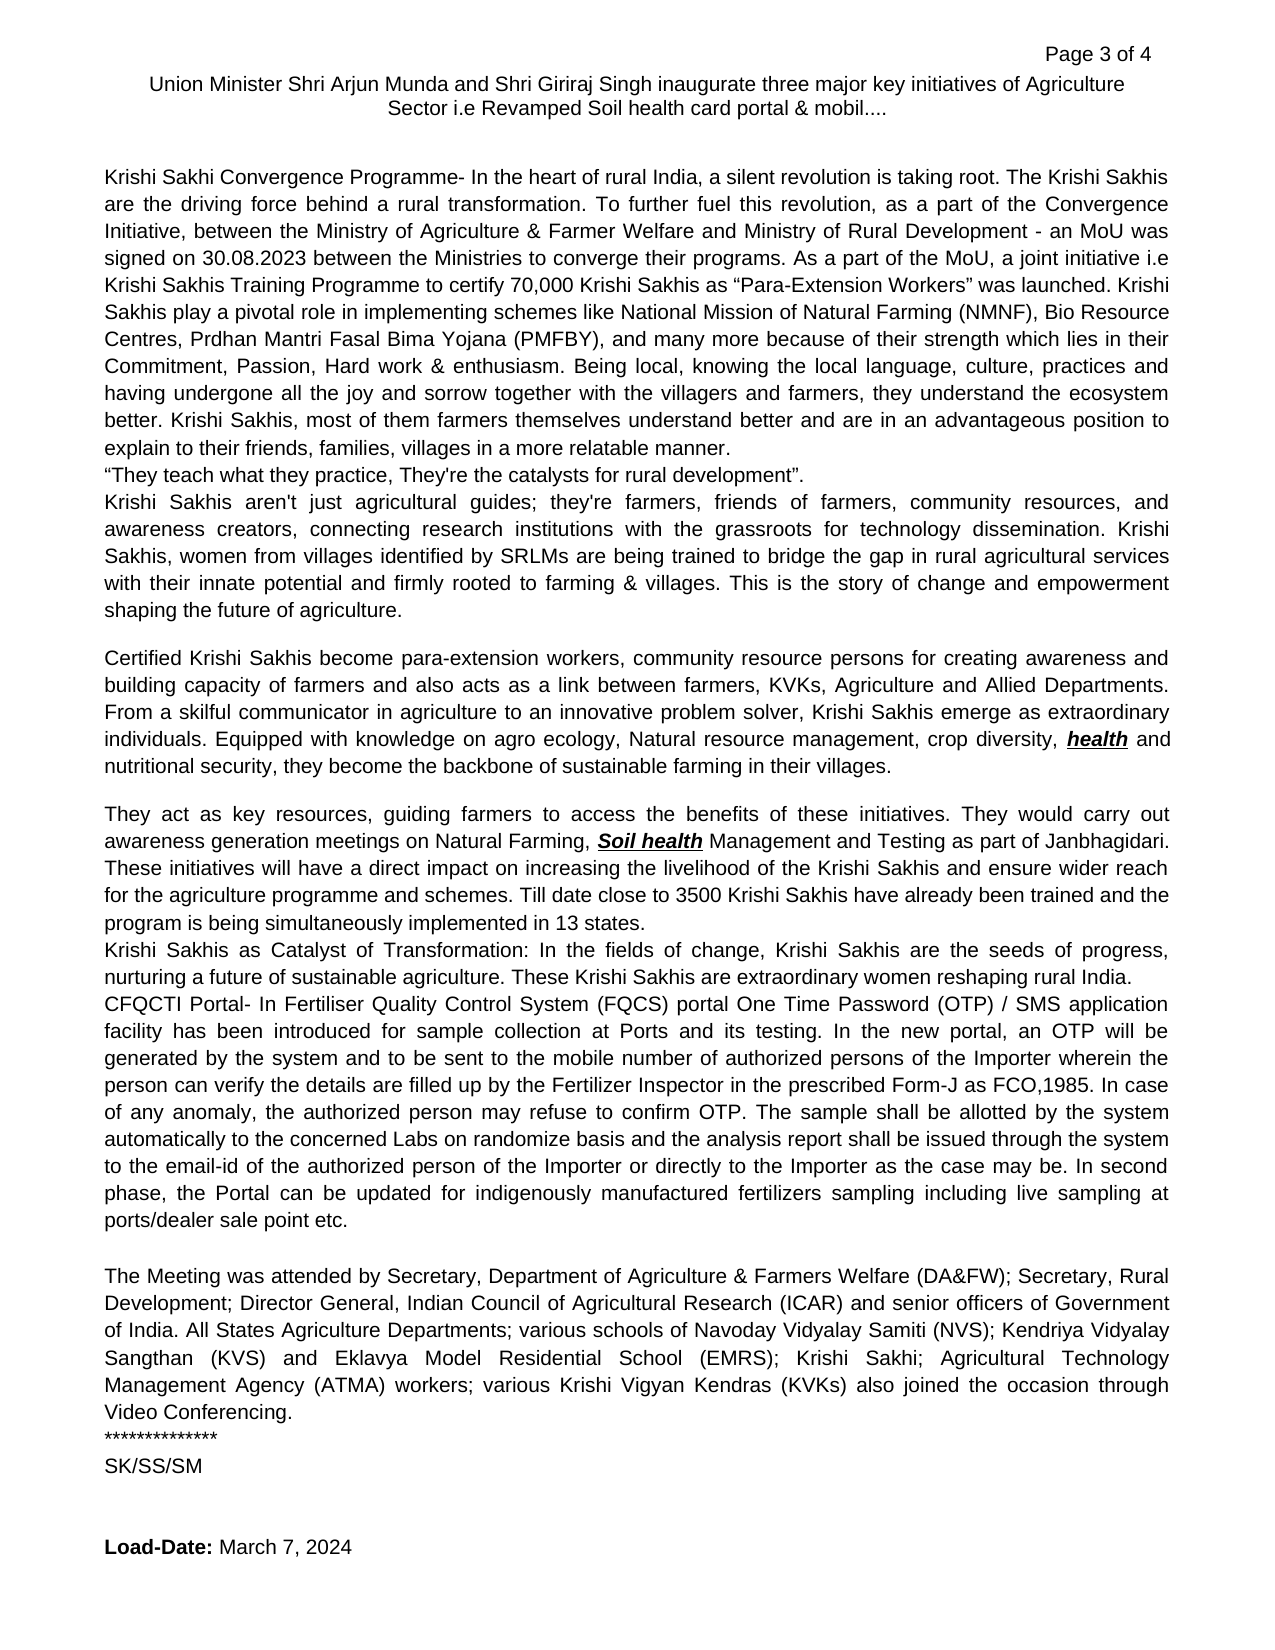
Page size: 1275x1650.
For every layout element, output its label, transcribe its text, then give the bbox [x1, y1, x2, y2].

text “They teach what they practice, They're the catalysts for rural development”. [104, 459, 1171, 486]
text The Meeting was attended by Secretary, Department of Agriculture & Farmers Welfare (DA&FW); Secretary, Rural Development; Director General, Indian Council of Agricultural Research (ICAR) and senior officers of Government of India. All States Agriculture Departments; various schools of Navoday Vidyalay Samiti (NVS); Kendriya Vidyalay Sangthan (KVS) and Eklavya Model Residential School (EMRS); Krishi Sakhi; Agricultural Technology Management Agency (ATMA) workers; various Krishi Vigyan Kendras (KVKs) also joined the occasion through Video Conferencing. [104, 1261, 1171, 1423]
text Krishi Sakhi Convergence Programme- In the heart of rural India, a silent revolution is taking root. The Krishi Sakhis are the driving force behind a rural transformation. To further fuel this revolution, as a part of the Convergence Initiative, between the Ministry of Agriculture & Farmer Welfare and Ministry of Rural Development - an MoU was signed on 30.08.2023 between the Ministries to converge their programs. As a part of the MoU, a joint initiative i.e Krishi Sakhis Training Programme to certify 70,000 Krishi Sakhis as “Para-Extension Workers” was launched. Krishi Sakhis play a pivotal role in implementing schemes like National Mission of Natural Farming (NMNF), Bio Resource Centres, Prdhan Mantri Fasal Bima Yojana (PMFBY), and many more because of their strength which lies in their Commitment, Passion, Hard work & enthusiasm. Being local, knowing the local language, culture, practices and having undergone all the joy and sorrow together with the villagers and farmers, they understand the ecosystem better. Krishi Sakhis, most of them farmers themselves understand better and are in an advantageous position to explain to their friends, families, villages in a more relatable manner. [104, 161, 1171, 459]
text They act as key resources, guiding farmers to access the benefits of these initiatives. They would carry out awareness generation meetings on Natural Farming, Soil health Management and Testing as part of Janbhagidari. These initiatives will have a direct impact on increasing the livelihood of the Krishi Sakhis and ensure wider reach for the agriculture programme and schemes. Till date close to 3500 Krishi Sakhis have already been trained and the program is being simultaneously implemented in 13 states. [104, 799, 1171, 934]
text Load-Date: March 7, 2024 [104, 1503, 1171, 1558]
text Certified Krishi Sakhis become para-extension workers, community resource persons for creating awareness and building capacity of farmers and also acts as a link between farmers, KVKs, Agriculture and Allied Departments. From a skilful communicator in agriculture to an innovative problem solver, Krishi Sakhis emerge as extraordinary individuals. Equipped with knowledge on agro ecology, Natural resource management, crop diversity, health and nutritional security, they become the backbone of sustainable farming in their villages. [104, 643, 1171, 778]
text SK/SS/SM [104, 1451, 1171, 1478]
text Krishi Sakhis aren't just agricultural guides; they're farmers, friends of farmers, community resources, and awareness creators, connecting research institutions with the grassroots for technology dissemination. Krishi Sakhis, women from villages identified by SRLMs are being trained to bridge the gap in rural agricultural services with their innate potential and firmly rooted to farming & villages. This is the story of change and empowerment shaping the future of agriculture. [104, 486, 1171, 622]
text CFQCTI Portal- In Fertiliser Quality Control System (FQCS) portal One Time Password (OTP) / SMS application facility has been introduced for sample collection at Ports and its testing. In the new portal, an OTP will be generated by the system and to be sent to the mobile number of authorized persons of the Importer wherein the person can verify the details are filled up by the Fertilizer Inspector in the prescribed Form-J as FCO,1985. In case of any anomaly, the authorized person may refuse to confirm OTP. The sample shall be allotted by the system automatically to the concerned Labs on randomize basis and the analysis report shall be issued through the system to the email-id of the authorized person of the Importer or directly to the Importer as the case may be. In second phase, the Portal can be updated for indigenously manufactured fertilizers sampling including live sampling at ports/dealer sale point etc. [104, 988, 1171, 1232]
text Krishi Sakhis as Catalyst of Transformation: In the fields of change, Krishi Sakhis are the seeds of progress, nurturing a future of sustainable agriculture. These Krishi Sakhis are extraordinary women reshaping rural India. [104, 934, 1171, 988]
text ************** [104, 1423, 1171, 1451]
